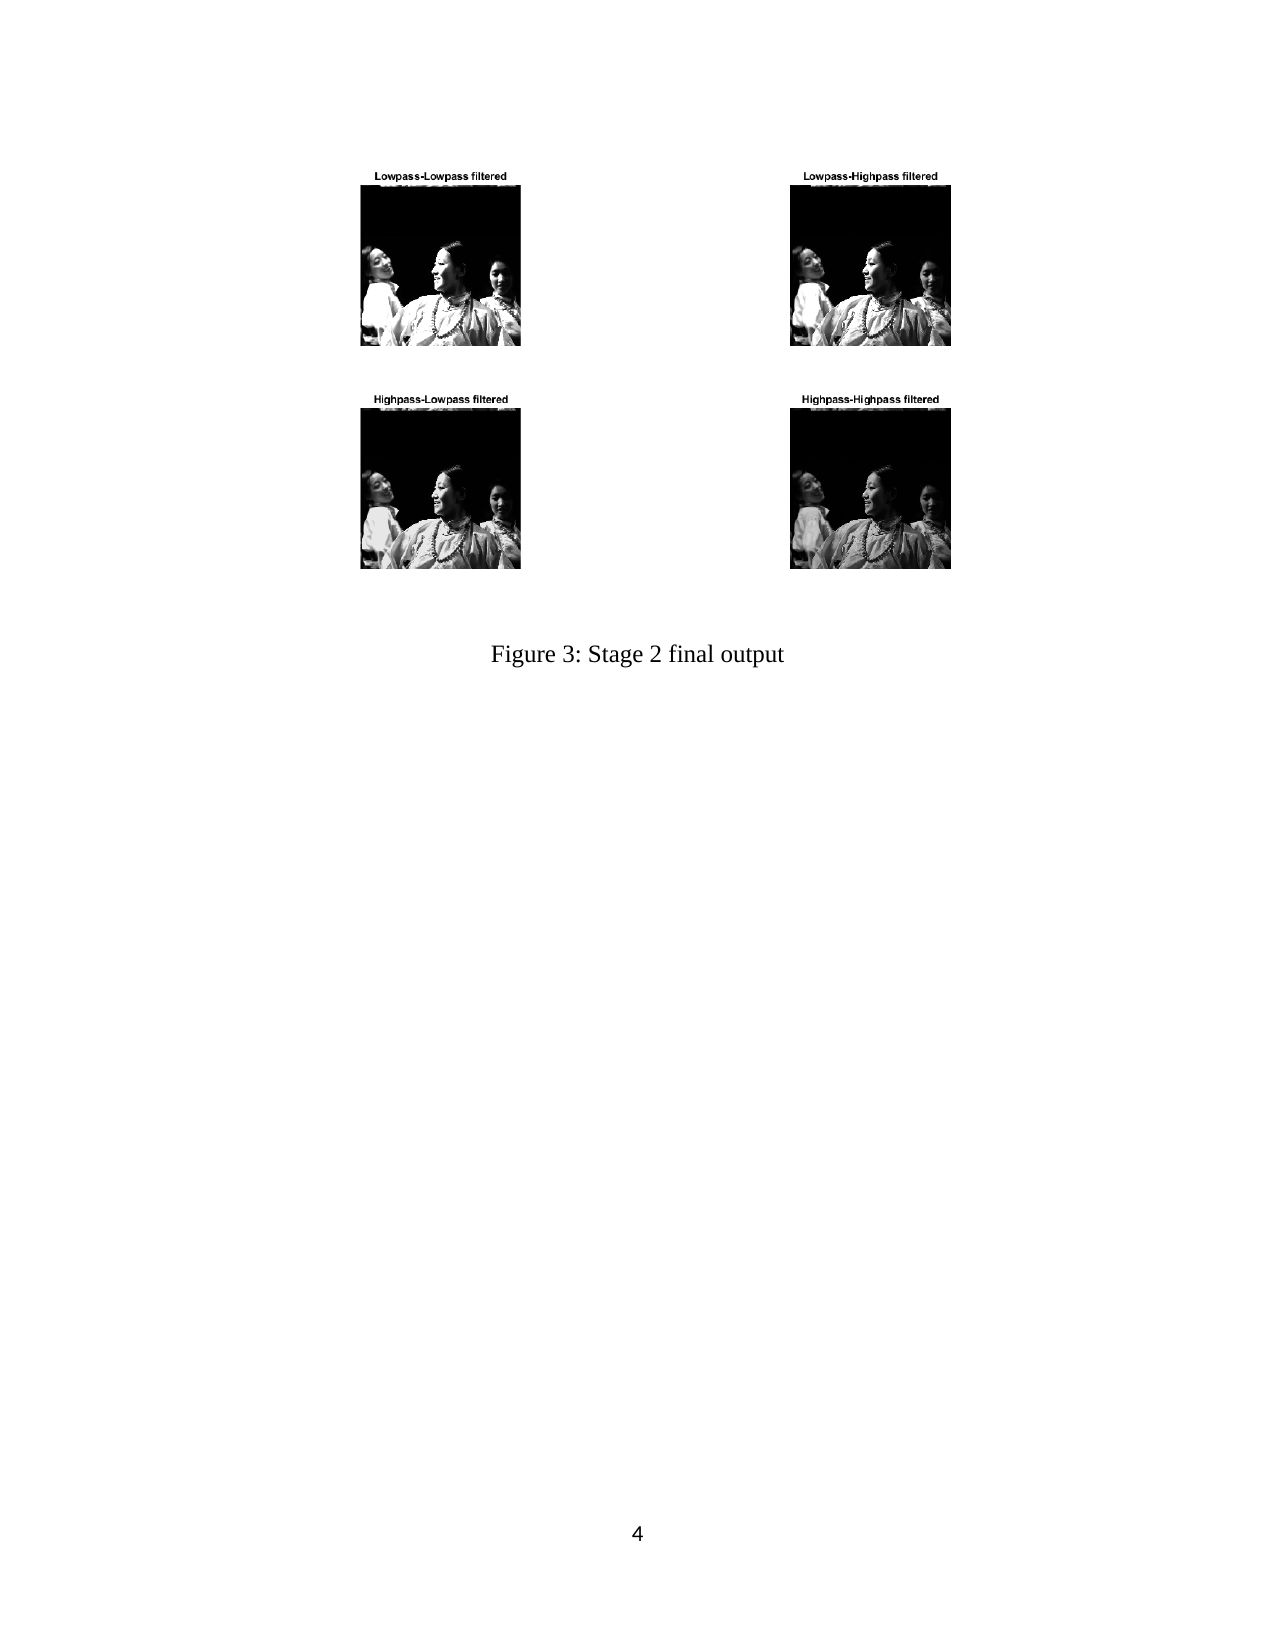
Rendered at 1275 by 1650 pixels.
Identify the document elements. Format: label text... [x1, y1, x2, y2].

picture [150, 150, 1125, 621]
text Figure 3: Stage 2 final output [150, 639, 1125, 668]
